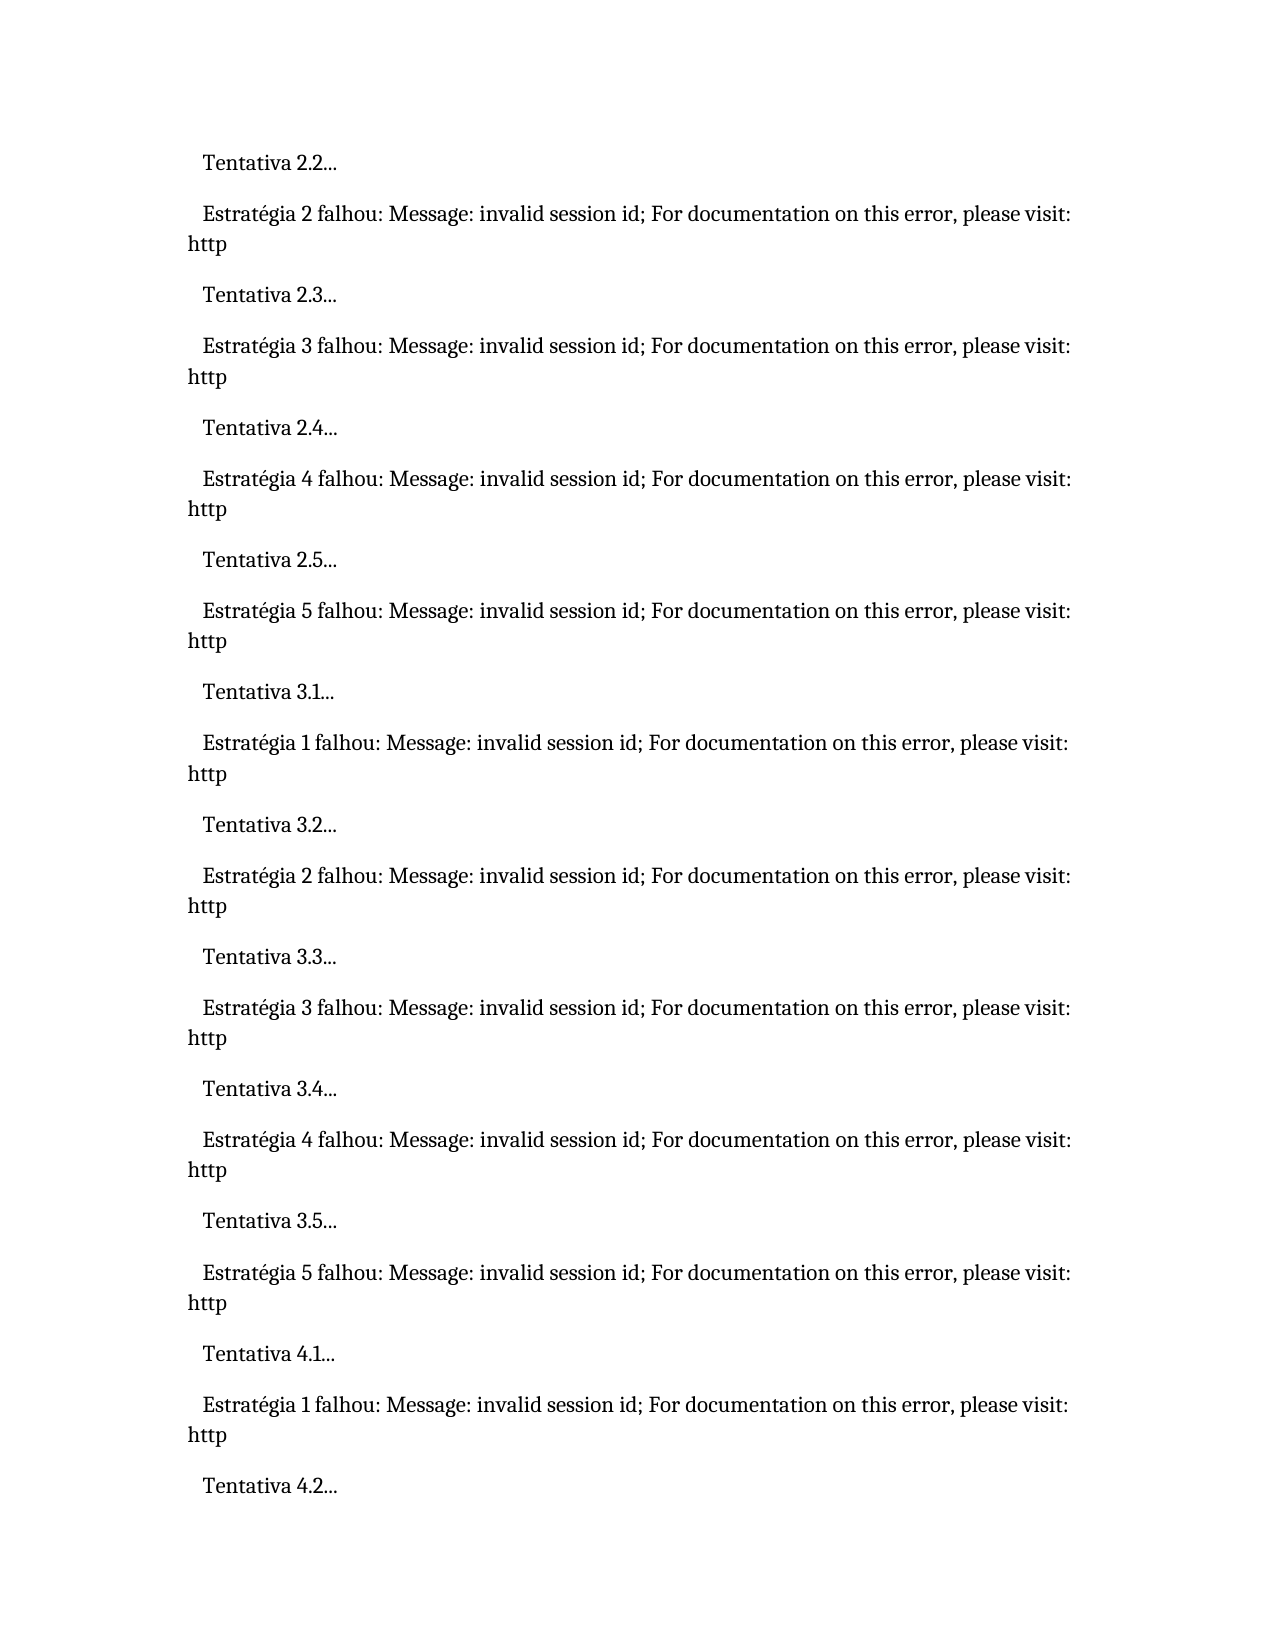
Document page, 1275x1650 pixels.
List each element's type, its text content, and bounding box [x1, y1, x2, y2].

text Tentativa 2.2... [187, 150, 1087, 176]
text Estratégia 4 falhou: Message: invalid session id; For documentation on this error, please visit: http [187, 1127, 1087, 1184]
text Tentativa 2.5... [187, 547, 1087, 573]
text Estratégia 2 falhou: Message: invalid session id; For documentation on this error, please visit: http [187, 862, 1087, 919]
text Tentativa 2.4... [187, 414, 1087, 441]
text Tentativa 4.2... [187, 1473, 1087, 1499]
text Tentativa 3.2... [187, 811, 1087, 838]
text Estratégia 1 falhou: Message: invalid session id; For documentation on this error, please visit: http [187, 730, 1087, 787]
text Tentativa 3.4... [187, 1076, 1087, 1102]
text Estratégia 4 falhou: Message: invalid session id; For documentation on this error, please visit: http [187, 466, 1087, 522]
text Estratégia 1 falhou: Message: invalid session id; For documentation on this error, please visit: http [187, 1392, 1087, 1448]
text Estratégia 5 falhou: Message: invalid session id; For documentation on this error, please visit: http [187, 1259, 1087, 1316]
text Tentativa 4.1... [187, 1341, 1087, 1367]
text Estratégia 2 falhou: Message: invalid session id; For documentation on this error, please visit: http [187, 201, 1087, 258]
text Estratégia 5 falhou: Message: invalid session id; For documentation on this error, please visit: http [187, 598, 1087, 654]
text Estratégia 3 falhou: Message: invalid session id; For documentation on this error, please visit: http [187, 995, 1087, 1051]
text Tentativa 3.1... [187, 679, 1087, 706]
text Estratégia 3 falhou: Message: invalid session id; For documentation on this error, please visit: http [187, 333, 1087, 390]
text Tentativa 3.3... [187, 944, 1087, 970]
text Tentativa 3.5... [187, 1208, 1087, 1235]
text Tentativa 2.3... [187, 282, 1087, 309]
